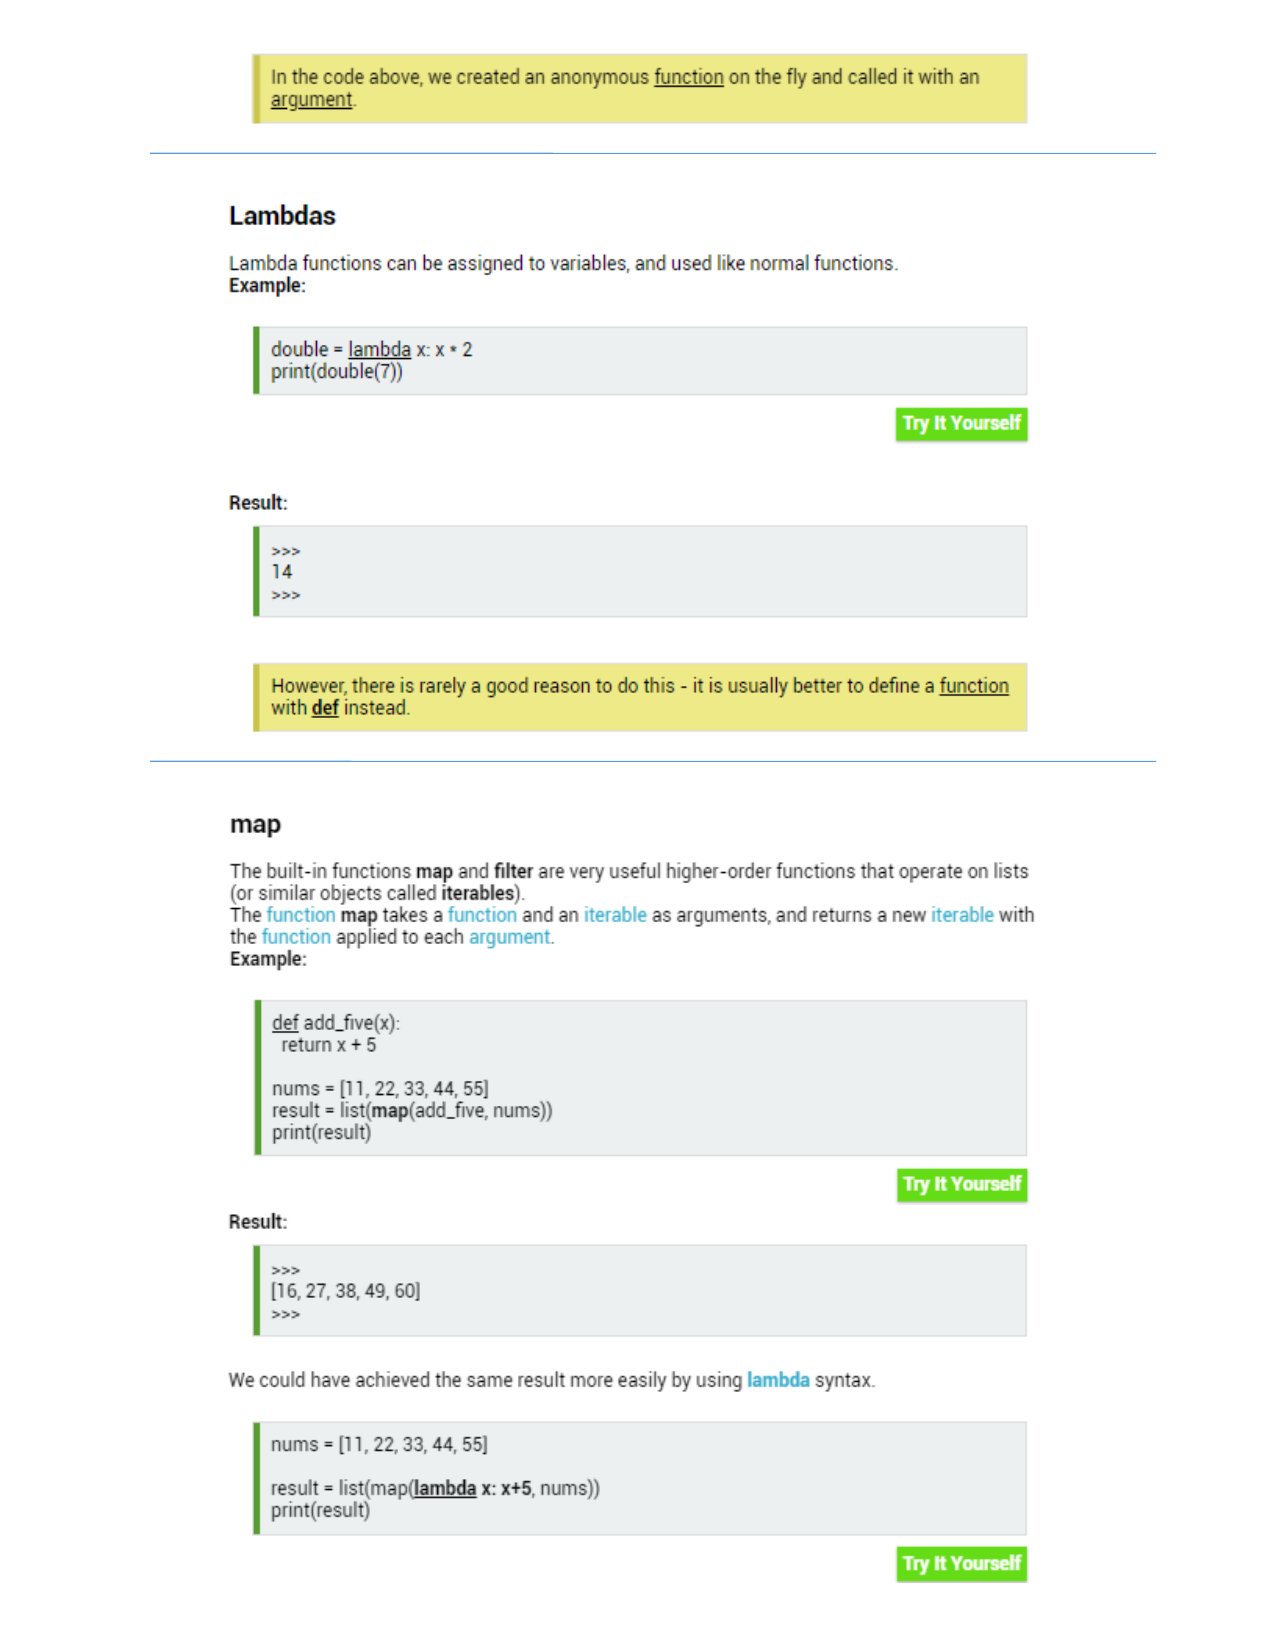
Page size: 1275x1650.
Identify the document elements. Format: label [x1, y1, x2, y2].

picture [224, 808, 1051, 1205]
picture [225, 46, 1050, 135]
picture [219, 200, 1056, 743]
picture [218, 1207, 1057, 1583]
